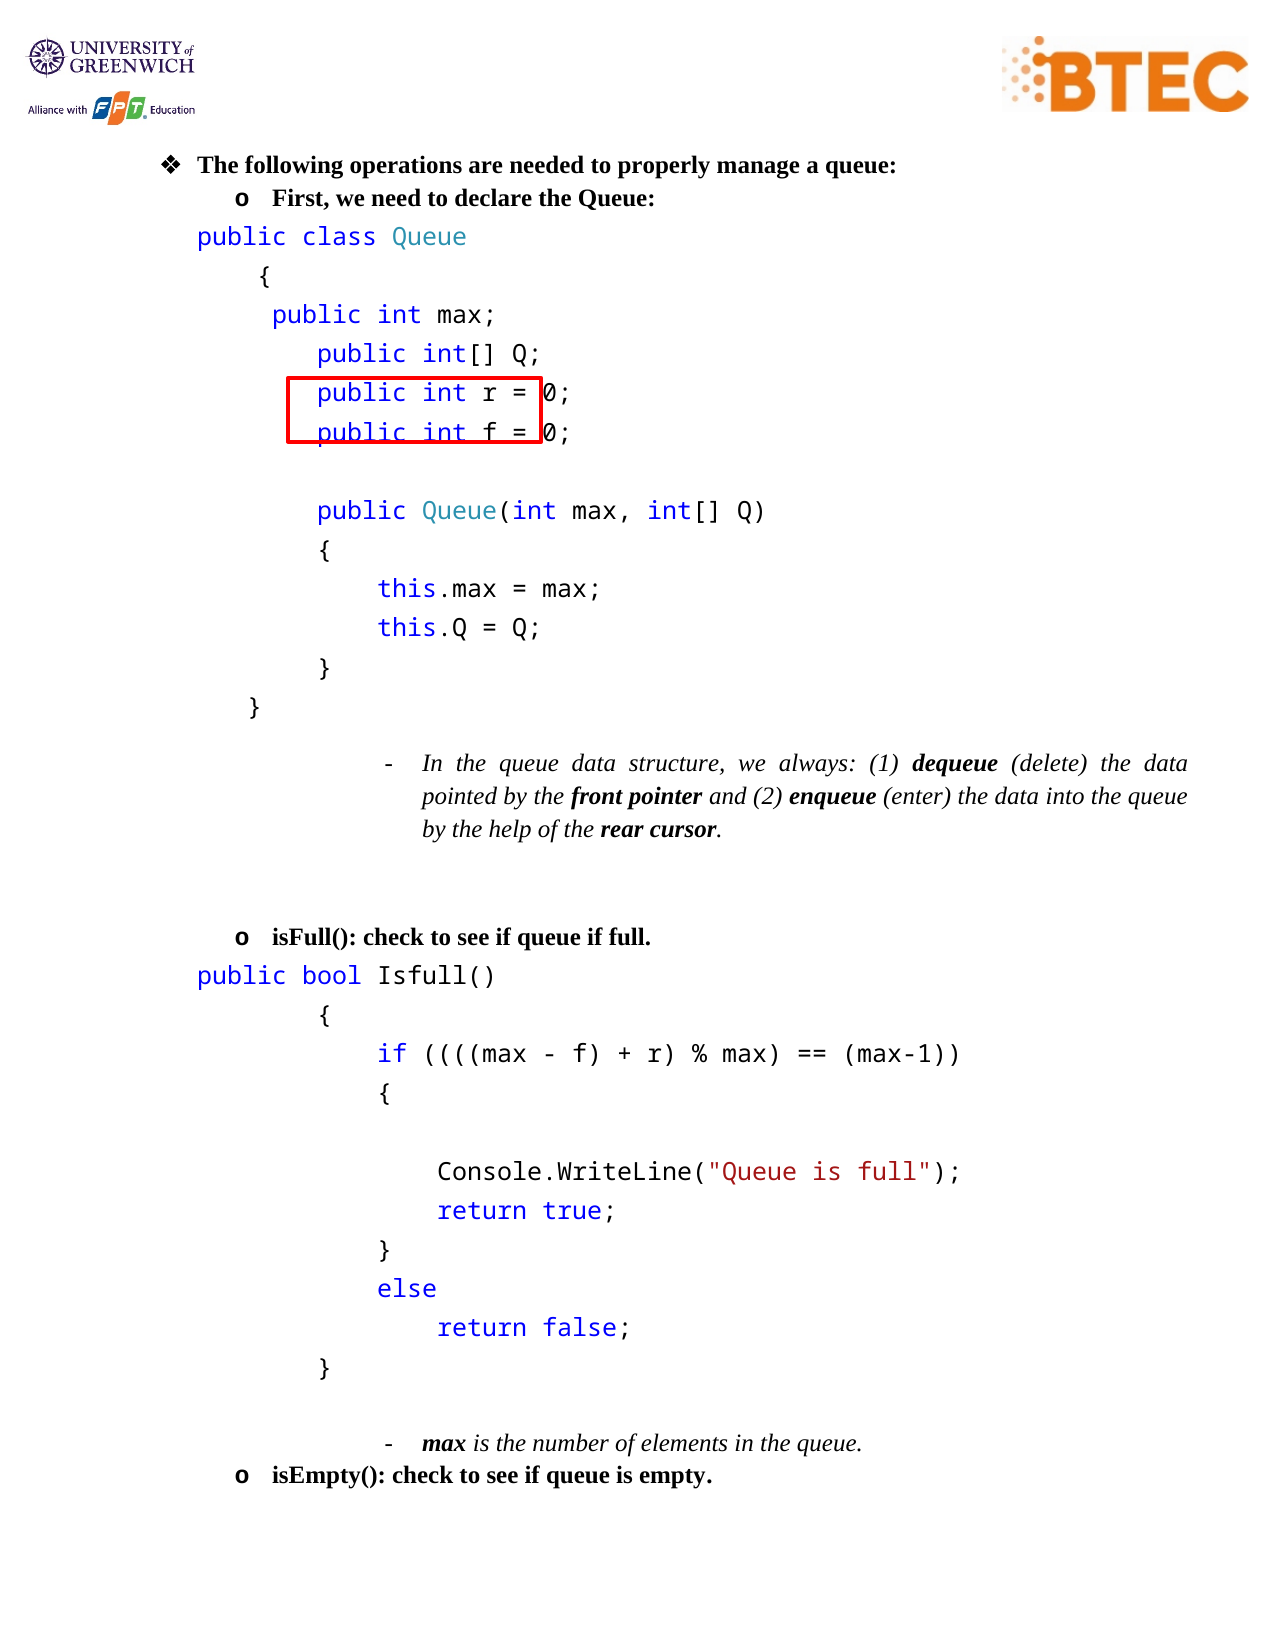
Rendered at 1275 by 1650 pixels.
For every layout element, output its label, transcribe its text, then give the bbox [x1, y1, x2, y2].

list this.max = max; [197, 571, 1191, 605]
list if ((((max - f) + r) % max) == (max-1)) [197, 1036, 1191, 1070]
list { [197, 258, 1191, 292]
list public bool Isfull() [197, 958, 1191, 992]
picture [1001, 36, 1249, 112]
list { [197, 532, 1191, 566]
list public int max; [197, 297, 1191, 331]
picture [14, 25, 207, 136]
list public Queue(int max, int[] Q) [197, 493, 1191, 527]
list The following operations are needed to properly manage a queue: [159, 150, 1191, 179]
list public int[] Q; [197, 336, 1191, 370]
list isEmpty(): check to see if queue is empty. [234, 1461, 1191, 1491]
list return false; [197, 1310, 1191, 1344]
list isFull(): check to see if queue if full. [234, 922, 1191, 953]
list } [197, 649, 1191, 683]
list max is the number of elements in the queue. [384, 1428, 1191, 1456]
text } [122, 688, 1191, 722]
list this.Q = Q; [197, 610, 1191, 644]
list public int r = 0; [197, 375, 1191, 409]
list } [197, 1349, 1191, 1383]
list { [197, 997, 1191, 1031]
list else [197, 1271, 1191, 1305]
list public class Queue [197, 218, 1191, 252]
list Console.WriteLine("Queue is full"); [197, 1153, 1191, 1187]
list public int f = 0; [197, 414, 1191, 448]
list In the queue data structure, we always: (1) dequeue (delete) the data pointed by the front pointer and (2) enqueue (enter) the data into the queue by the help of the rear cursor. [384, 748, 1191, 843]
list First, we need to declare the Queue: [234, 183, 1191, 214]
list return true; [197, 1193, 1191, 1227]
list { [197, 1075, 1191, 1109]
list } [197, 1232, 1191, 1266]
